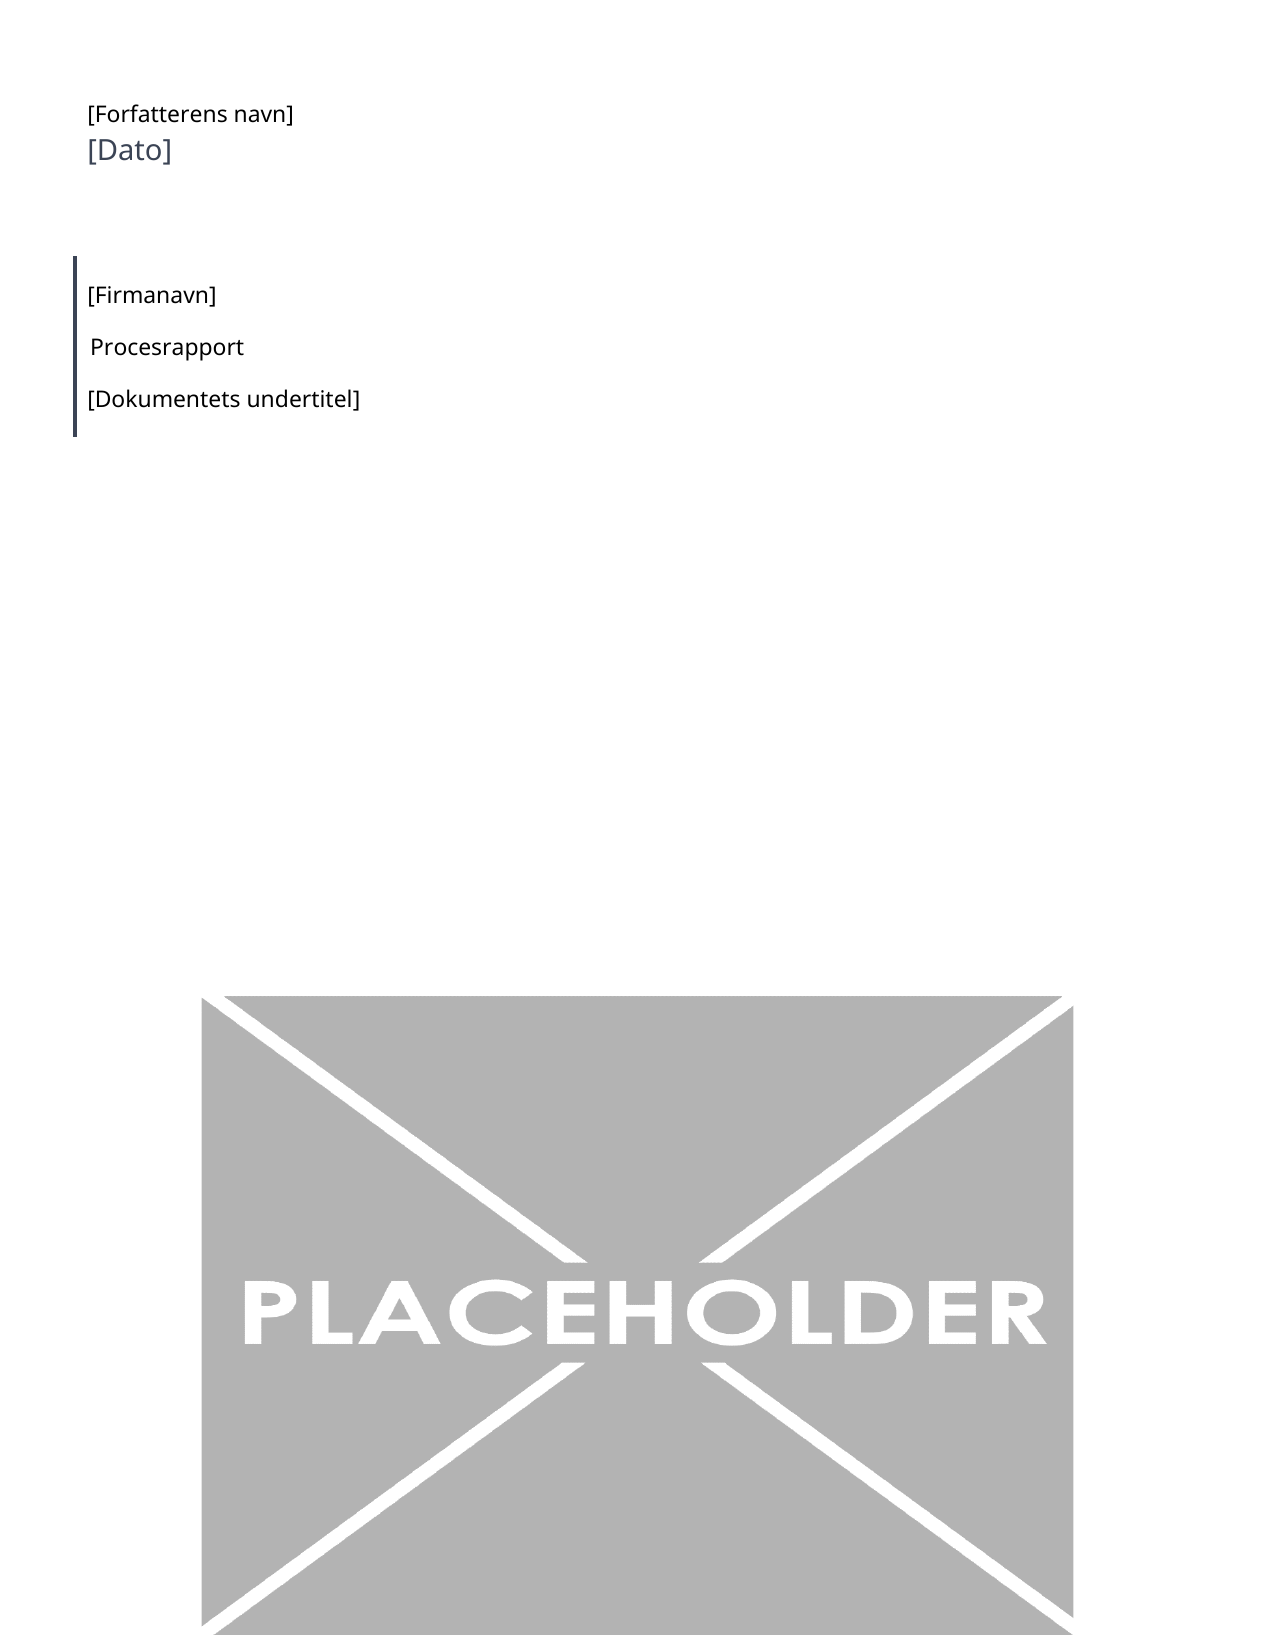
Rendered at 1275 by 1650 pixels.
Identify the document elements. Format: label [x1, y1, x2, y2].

table_header [75, 75, 1200, 222]
picture [201, 996, 1074, 1635]
